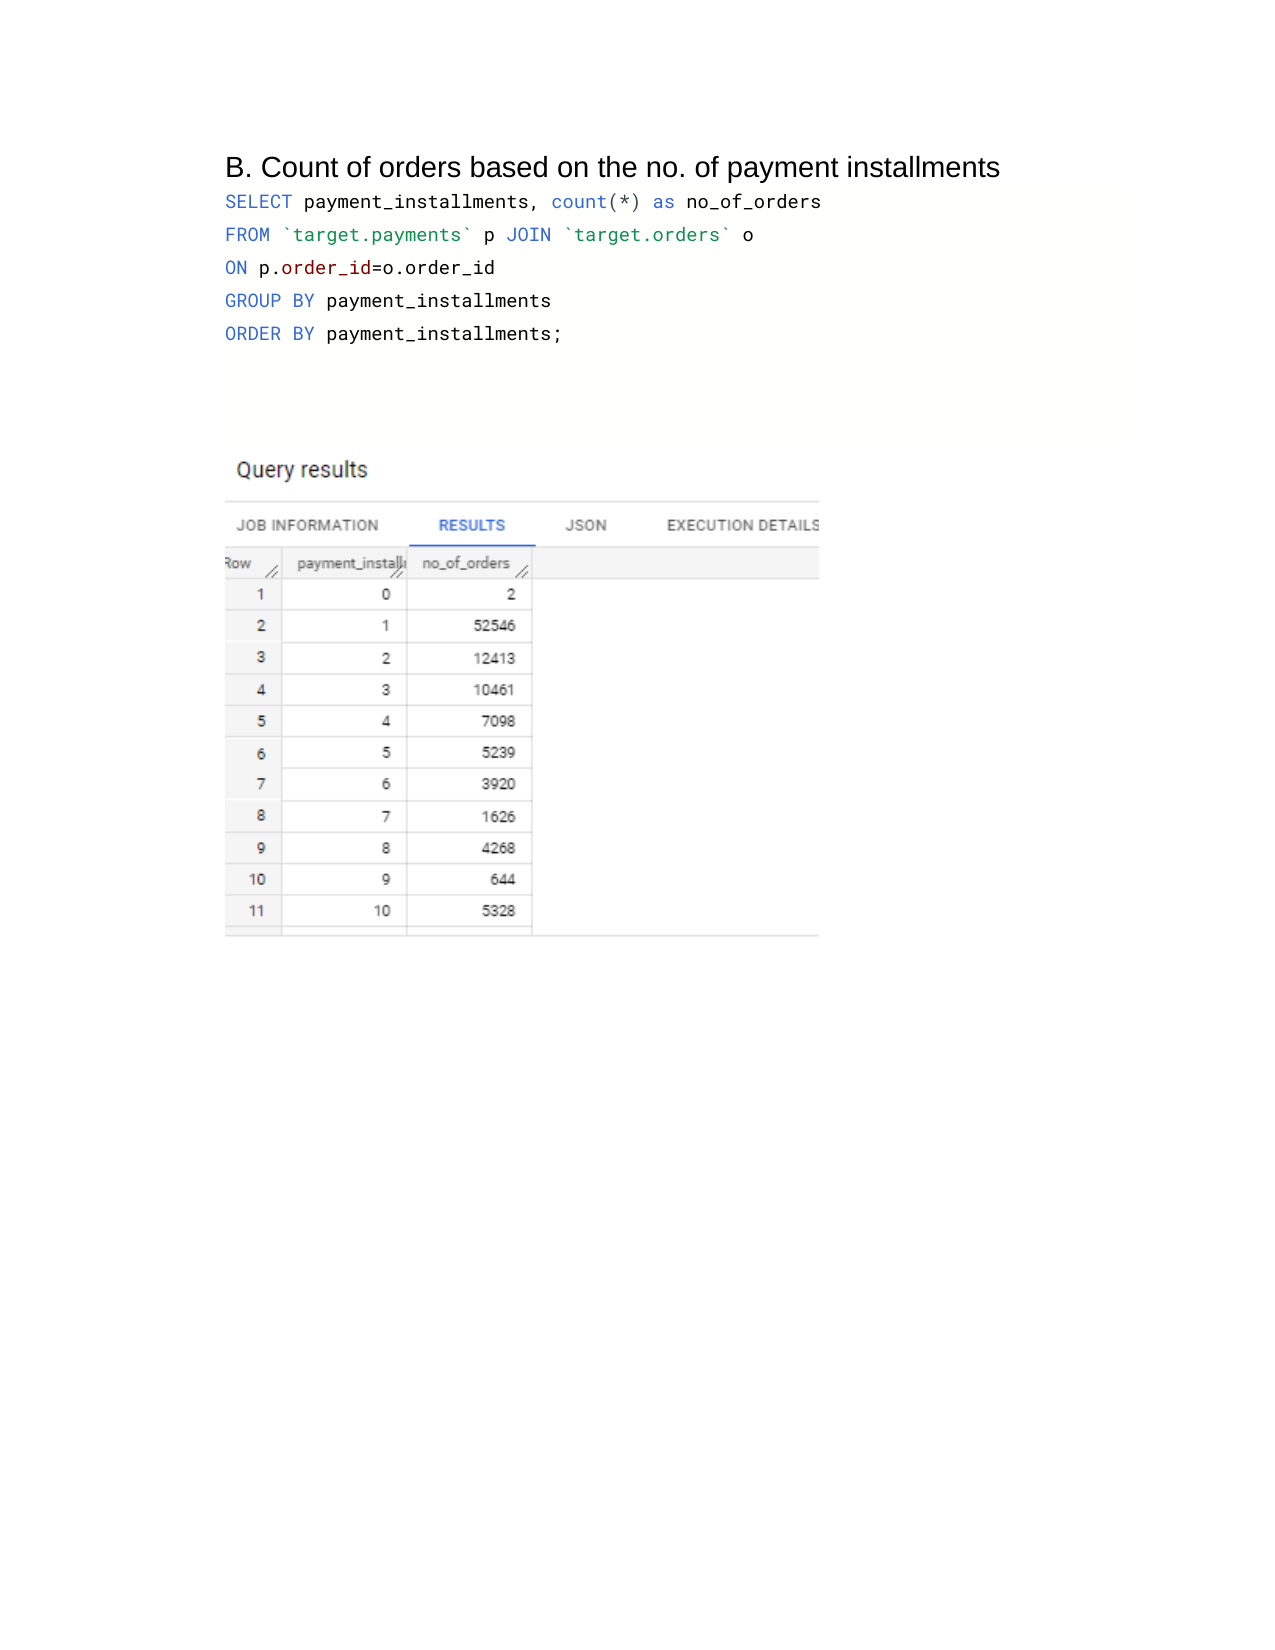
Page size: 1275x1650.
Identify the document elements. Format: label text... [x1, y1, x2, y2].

text FROM `target.payments` p JOIN `target.orders` o [225, 221, 1125, 246]
text GROUP BY payment_installments [225, 287, 1125, 312]
text ON p.order_id=o.order_id [225, 254, 1125, 279]
picture [225, 451, 819, 943]
text ORDER BY payment_installments; [225, 320, 1125, 345]
text B. Count of orders based on the no. of payment installments [225, 150, 1125, 183]
text SELECT payment_installments, count(*) as no_of_orders [225, 188, 1125, 213]
